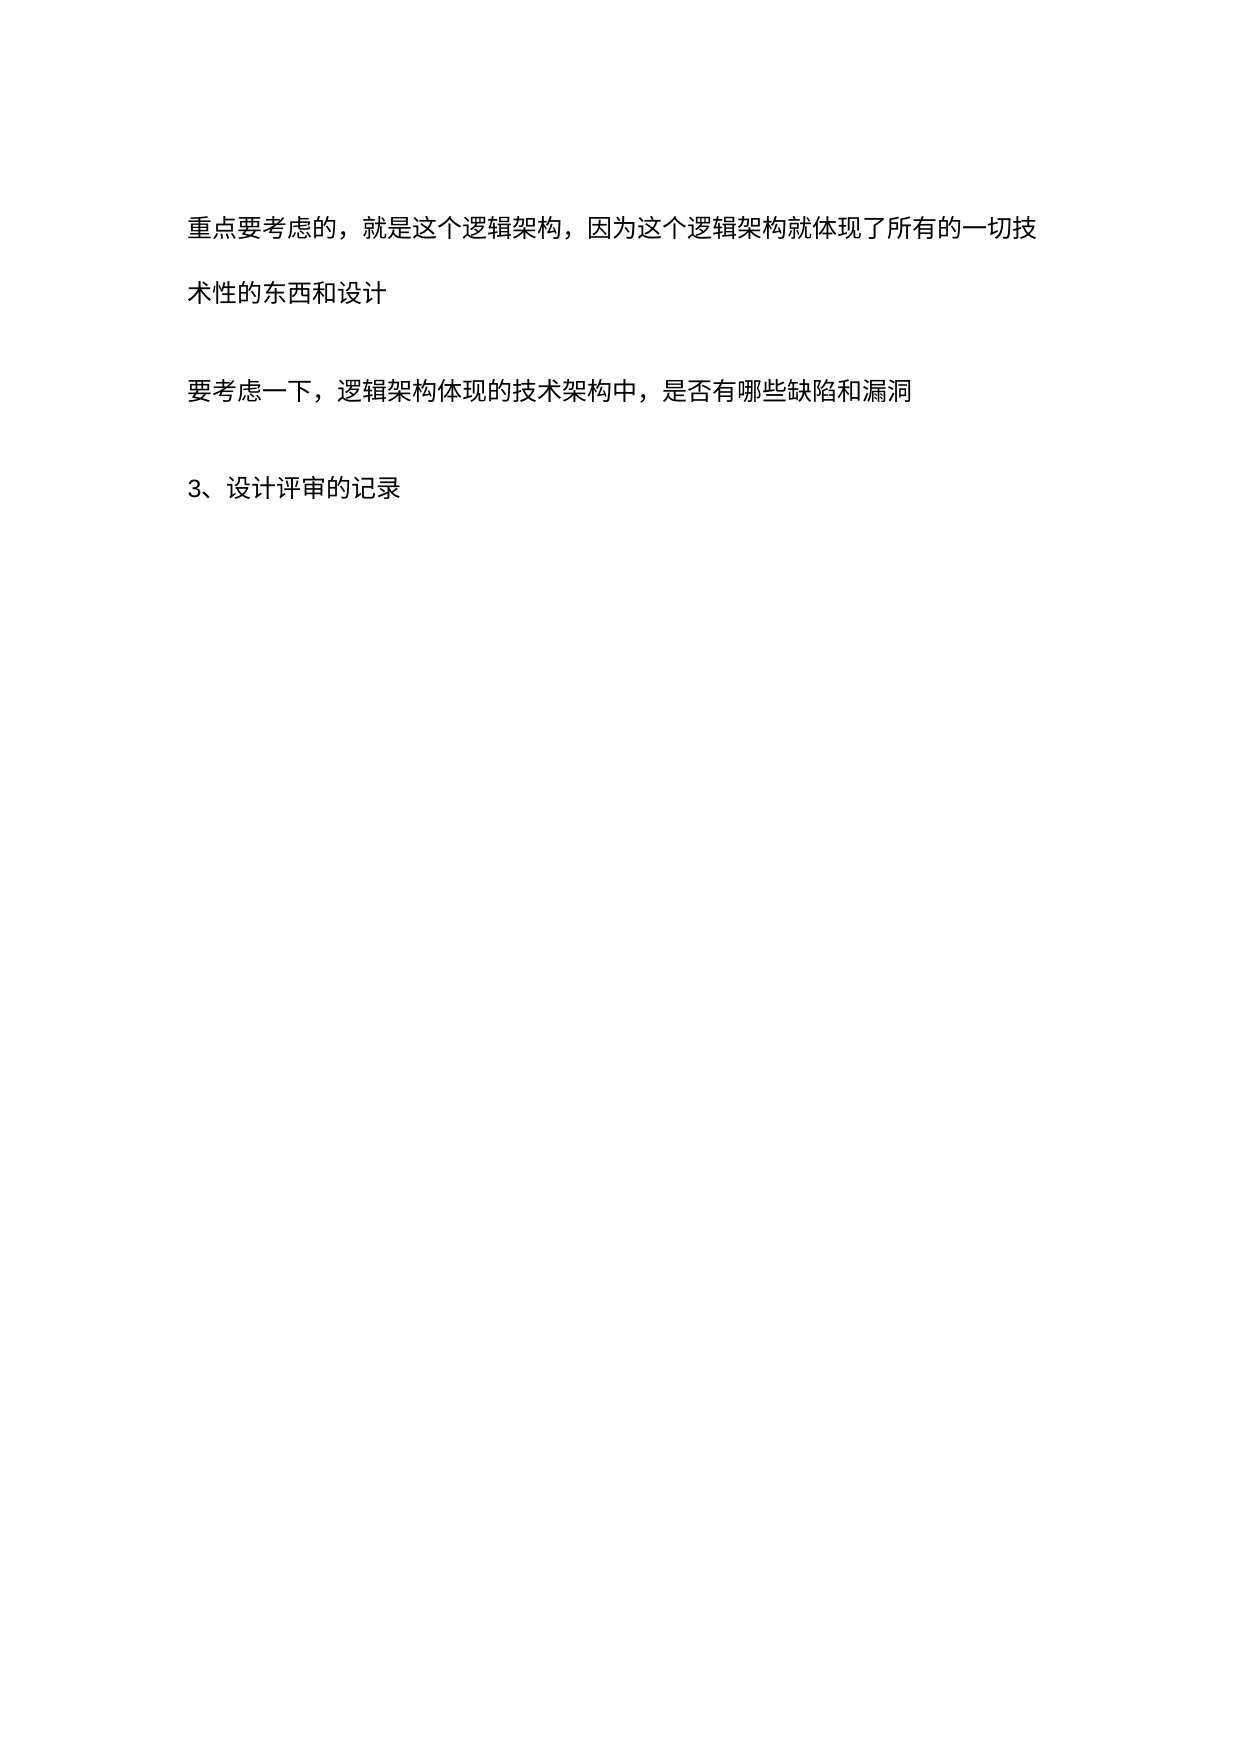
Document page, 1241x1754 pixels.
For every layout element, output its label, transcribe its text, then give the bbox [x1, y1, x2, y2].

text 要考虑一下，逻辑架构体现的技术架构中，是否有哪些缺陷和漏洞 [187, 357, 1053, 422]
text 3、设计评审的记录 [187, 454, 1053, 519]
text 重点要考虑的，就是这个逻辑架构，因为这个逻辑架构就体现了所有的一切技术性的东西和设计 [187, 194, 1053, 324]
